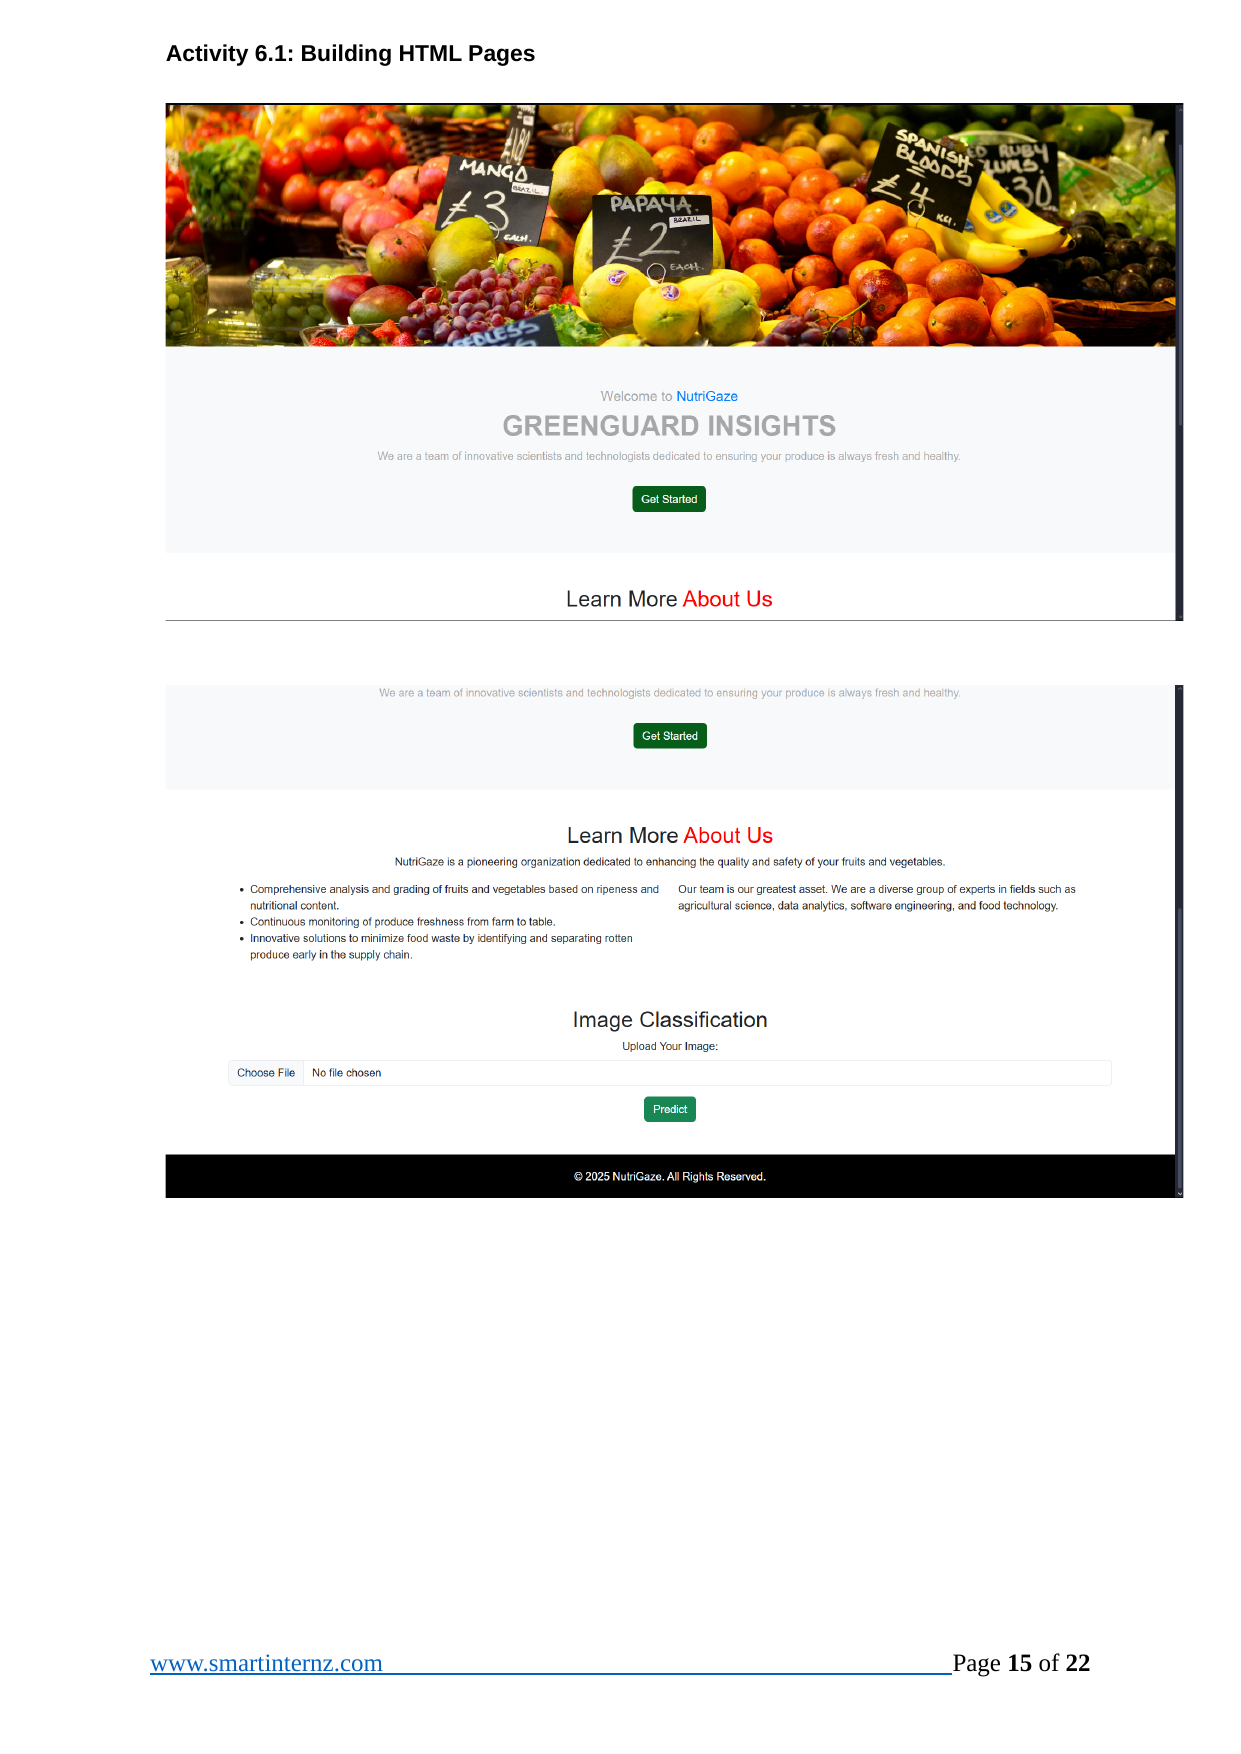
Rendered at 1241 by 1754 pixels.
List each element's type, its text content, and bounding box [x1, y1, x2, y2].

picture [165, 685, 1184, 1198]
picture [165, 103, 1184, 621]
text Activity 6.1: Building HTML Pages [166, 39, 1168, 66]
